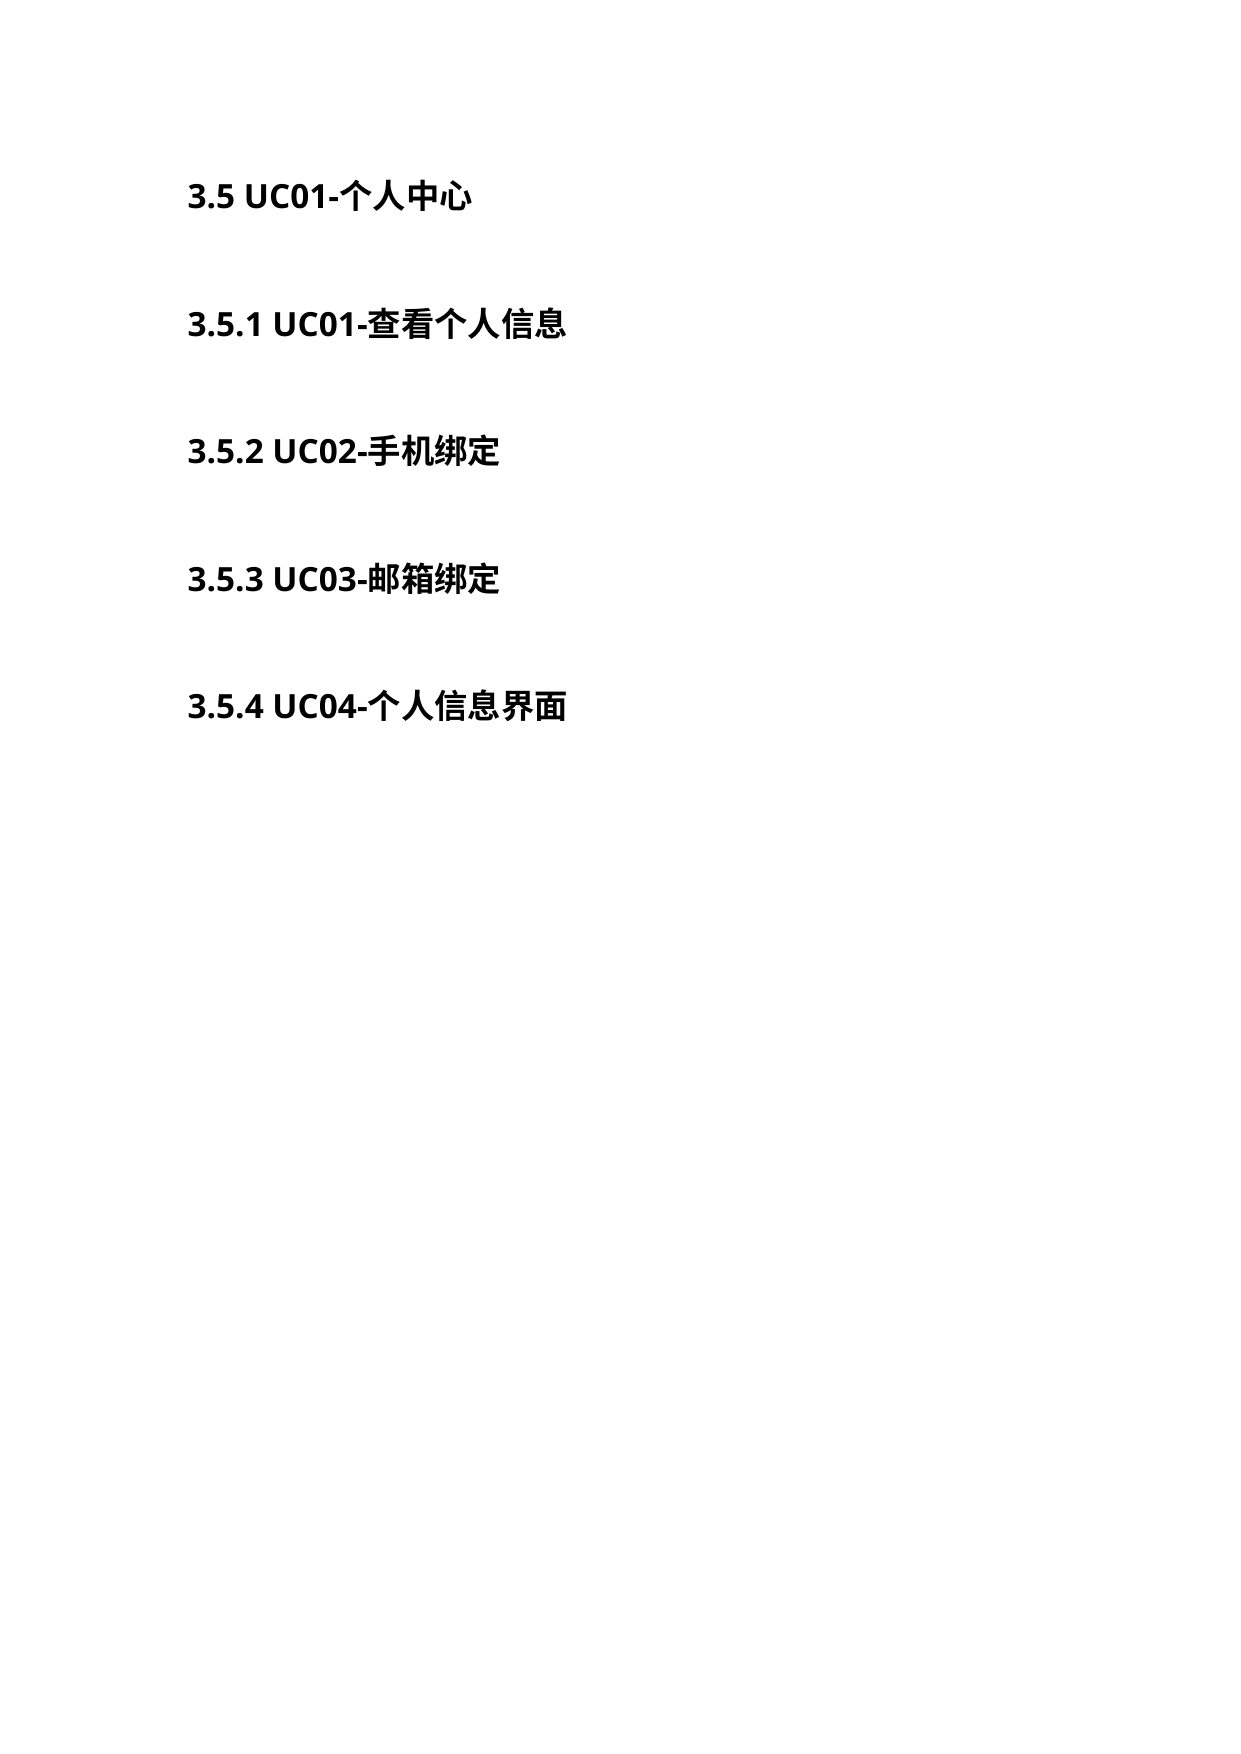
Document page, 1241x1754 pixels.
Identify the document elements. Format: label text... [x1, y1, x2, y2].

subtitle 3.5 UC01-个人中心 [187, 162, 1053, 227]
subtitle 3.5.3 UC03-邮箱绑定 [187, 544, 1053, 609]
subtitle 3.5.1 UC01-查看个人信息 [187, 289, 1053, 354]
subtitle 3.5.4 UC04-个人信息界面 [187, 672, 1053, 737]
subtitle 3.5.2 UC02-手机绑定 [187, 417, 1053, 482]
